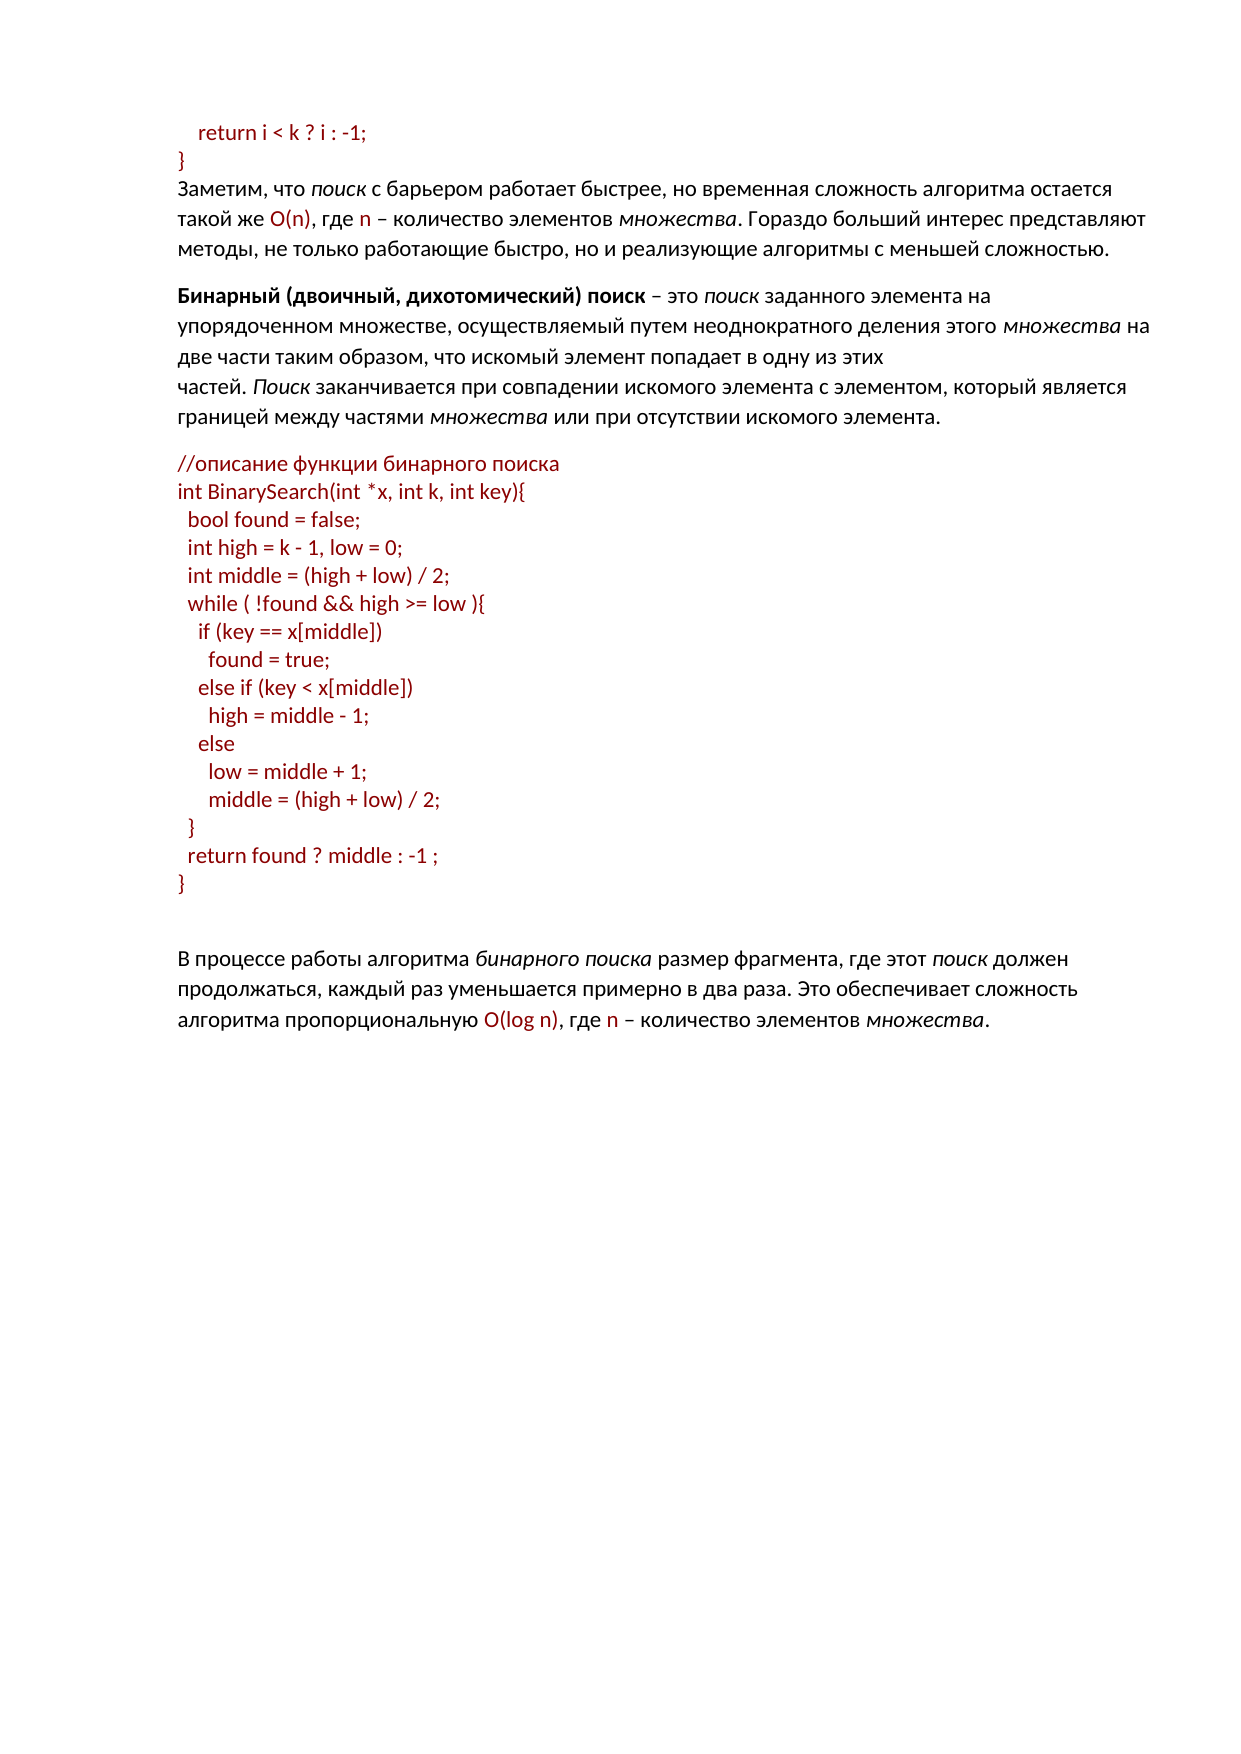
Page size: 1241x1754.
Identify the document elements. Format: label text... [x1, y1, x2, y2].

text if (key == x[middle]) [177, 617, 1152, 645]
text while ( !found && high >= low ){ [177, 589, 1152, 617]
text return found ? middle : -1 ; [177, 841, 1152, 869]
text int BinarySearch(int *x, int k, int key){ [177, 477, 1152, 505]
text В процессе работы алгоритма бинарного поиска размер фрагмента, где этот поиск должен продолжаться, каждый раз уменьшается примерно в два раза. Это обеспечивает сложность алгоритма пропорциональную O(log n), где n – количество элементов множества. [177, 944, 1152, 1033]
text //описание функции бинарного поиска [177, 449, 1152, 477]
text bool found = false; [177, 505, 1152, 533]
text } [177, 813, 1152, 841]
text int middle = (high + low) / 2; [177, 561, 1152, 589]
text high = middle - 1; [177, 701, 1152, 729]
text Заметим, что поиск с барьером работает быстрее, но временная сложность алгоритма остается такой же O(n), где n – количество элементов множества. Гораздо больший интерес представляют методы, не только работающие быстро, но и реализующие алгоритмы с меньшей сложностью. [177, 174, 1152, 263]
text return i < k ? i : -1; [177, 118, 1152, 146]
text else [177, 729, 1152, 757]
text int high = k - 1, low = 0; [177, 533, 1152, 561]
text middle = (high + low) / 2; [177, 785, 1152, 813]
text } [177, 869, 1152, 897]
text } [177, 146, 1152, 174]
text found = true; [177, 645, 1152, 673]
text low = middle + 1; [177, 757, 1152, 785]
text Бинарный (двоичный, дихотомический) поиск – это поиск заданного элемента на упорядоченном множестве, осуществляемый путем неоднократного деления этого множества на две части таким образом, что искомый элемент попадает в одну из этих частей. Поиск заканчивается при совпадении искомого элемента с элементом, который является границей между частями множества или при отсутствии искомого элемента. [177, 281, 1152, 430]
text else if (key < x[middle]) [177, 673, 1152, 701]
